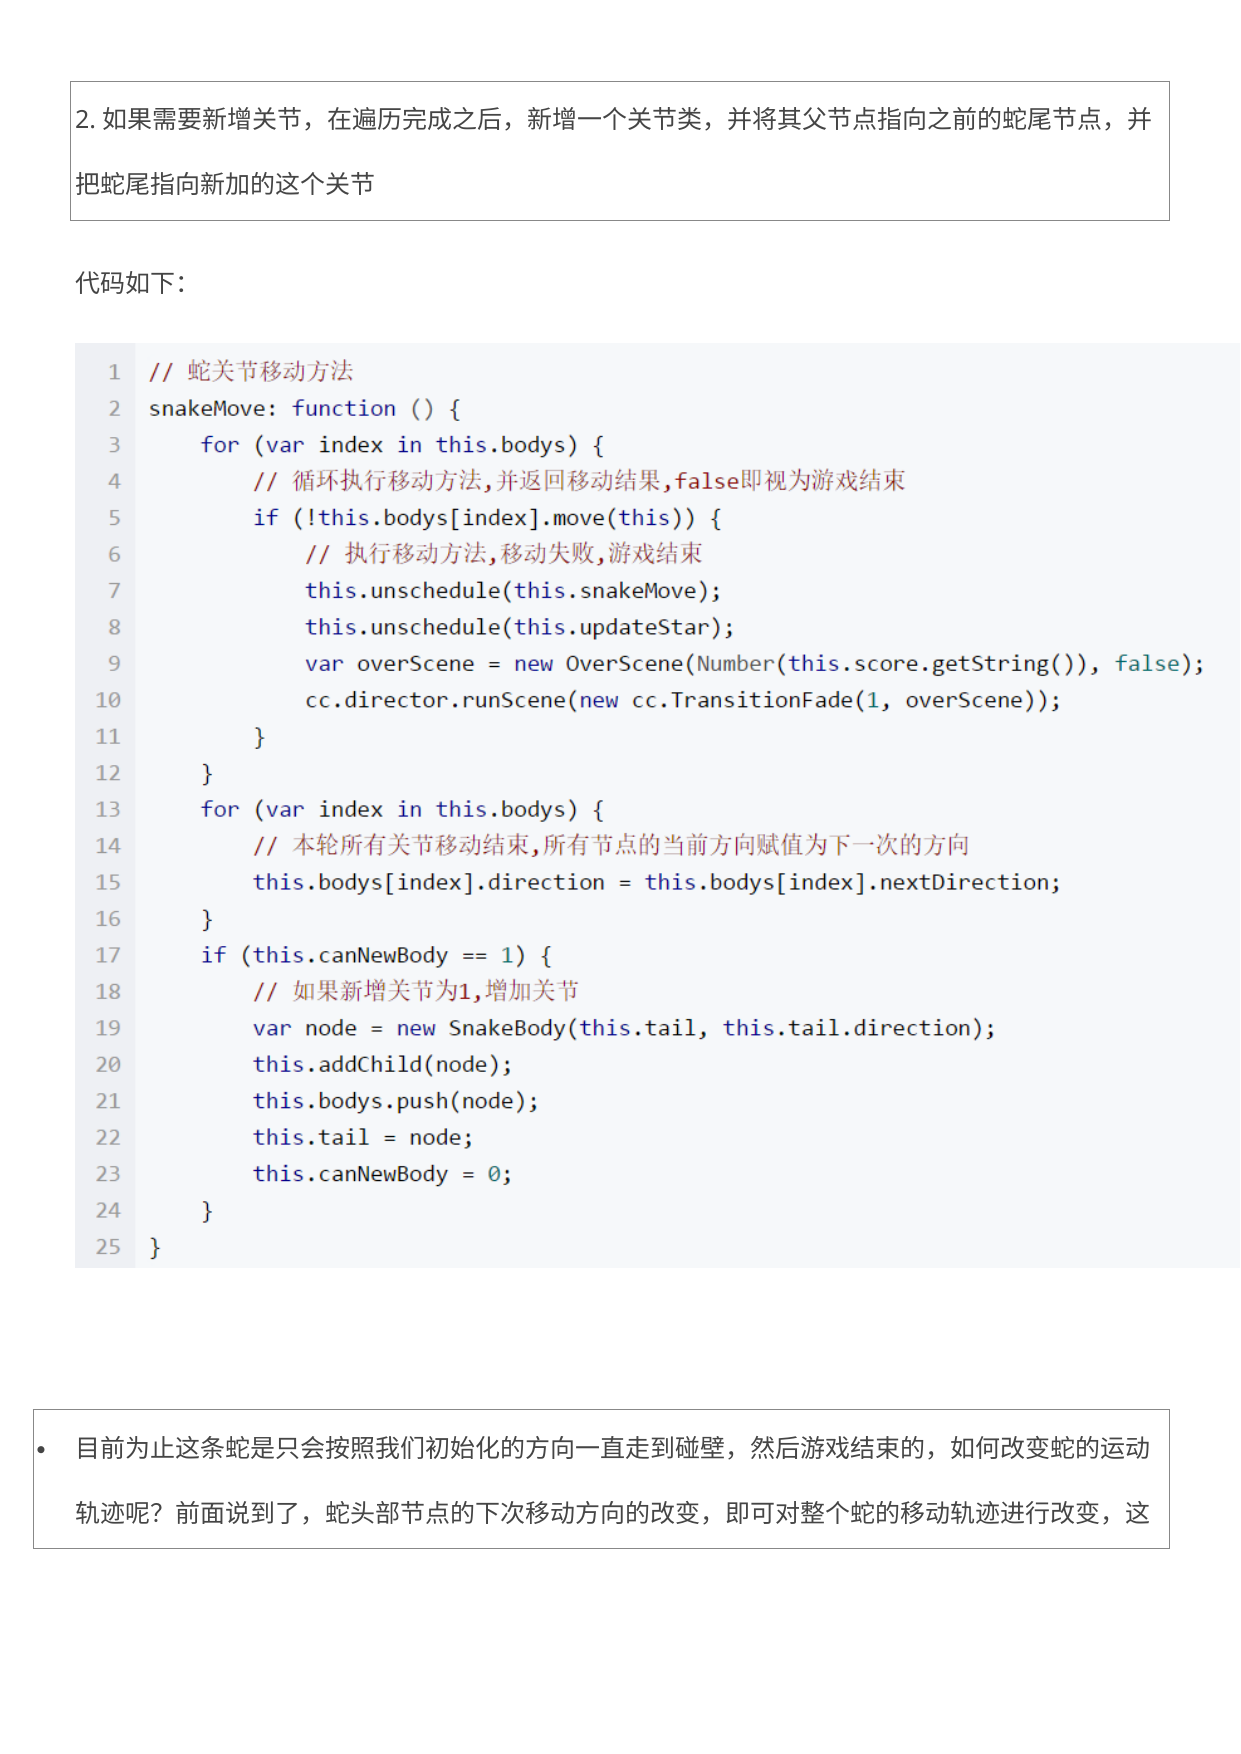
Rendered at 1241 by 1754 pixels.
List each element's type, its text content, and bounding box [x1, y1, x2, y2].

text 代码如下： [75, 249, 1165, 314]
text 2. 如果需要新增关节，在遍历完成之后，新增一个关节类，并将其父节点指向之前的蛇尾节点，并把蛇尾指向新加的这个关节 [71, 82, 1169, 220]
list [34, 1410, 1169, 1548]
picture [75, 343, 1241, 1268]
